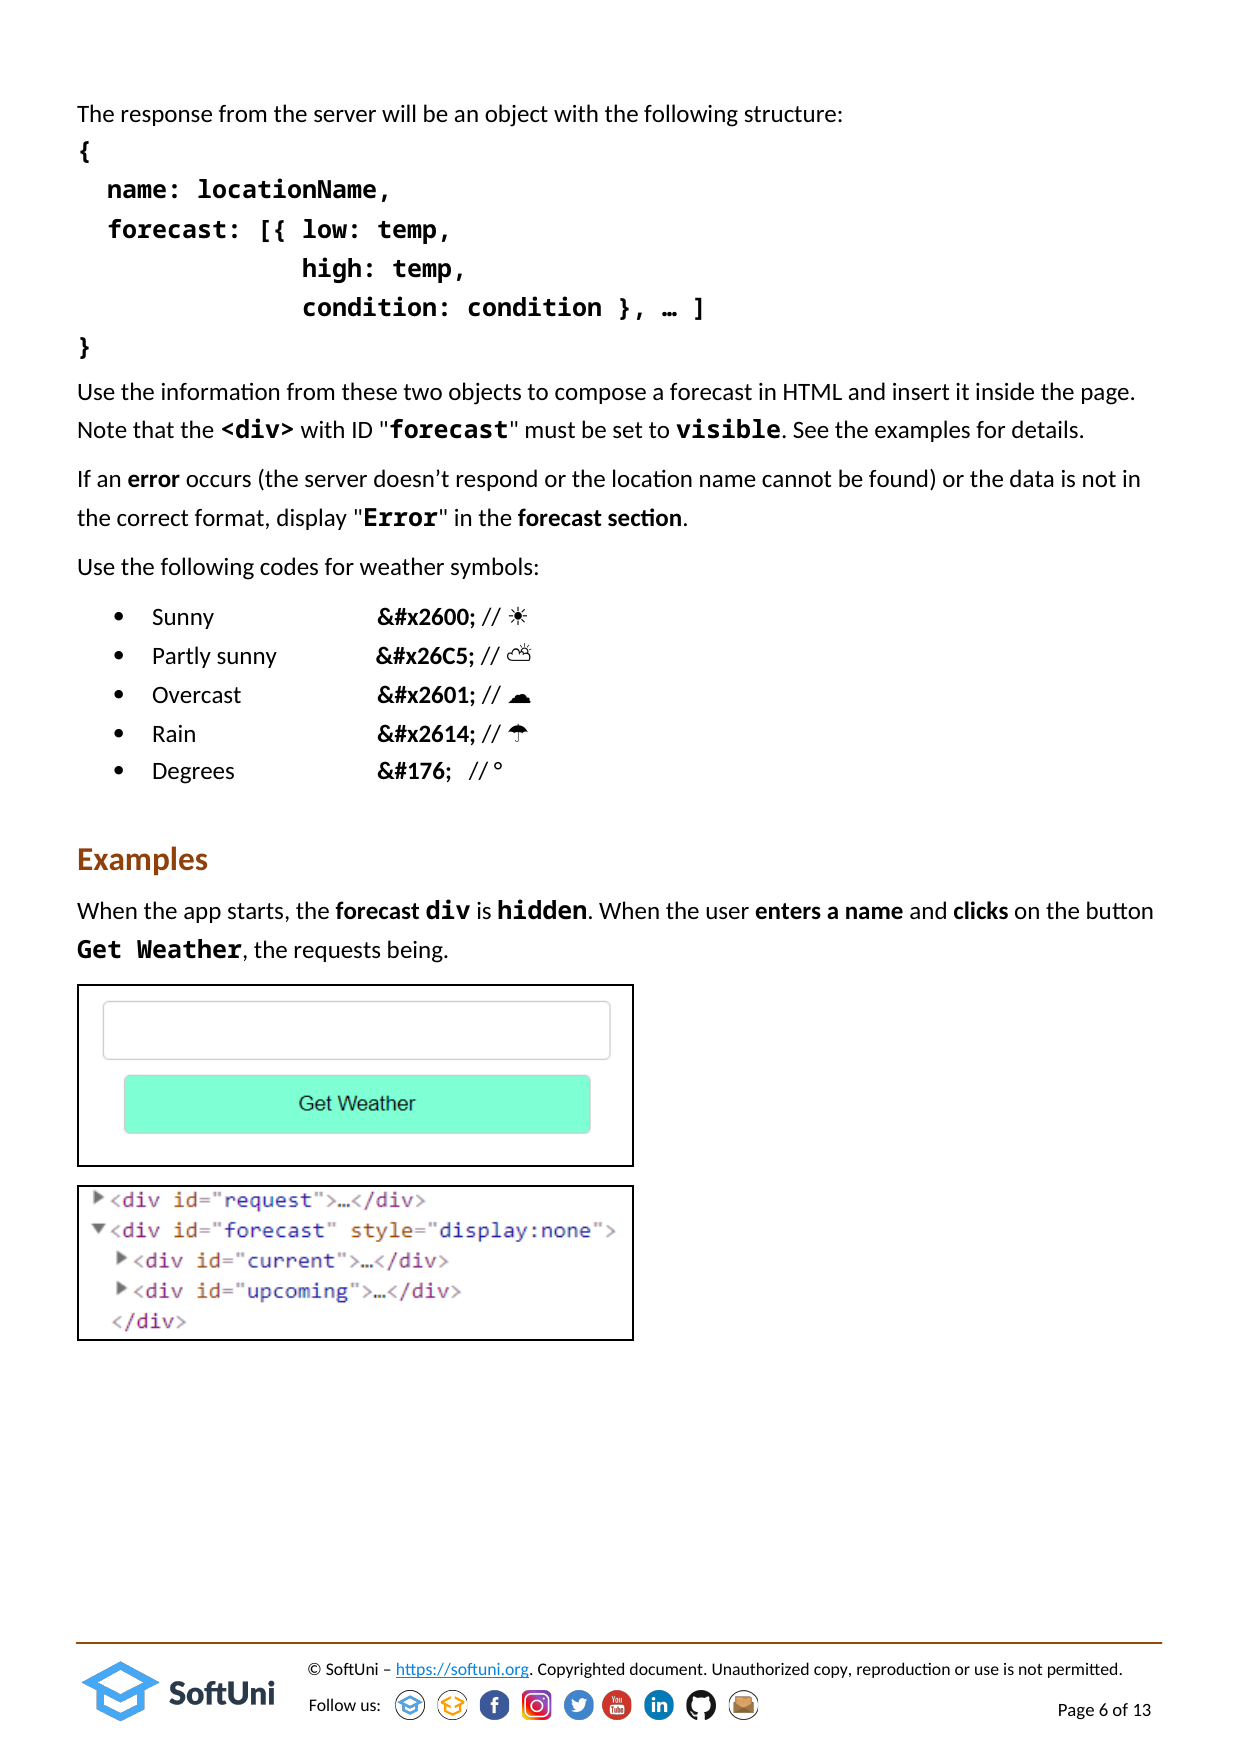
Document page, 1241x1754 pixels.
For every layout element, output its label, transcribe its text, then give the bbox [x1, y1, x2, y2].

text Examples [77, 837, 1163, 878]
list Partly sunny &#x26C5; // ⛅ [114, 637, 1163, 672]
picture [665, 1690, 674, 1699]
text If an error occurs (the server doesn’t respond or the location name cannot be found) or the data is not in the correct format, display "Error" in the forecast section. [77, 463, 1163, 533]
text condition: condition }, … ] [77, 289, 1163, 324]
text name: locationName, [77, 172, 1163, 206]
text The response from the server will be an object with the following structure: [77, 98, 1163, 128]
picture [658, 1702, 667, 1712]
picture [437, 1690, 468, 1720]
list Sunny &#x2600; // ☀ [114, 598, 1163, 632]
picture [79, 986, 632, 1165]
text When the app starts, the forecast div is hidden. When the user enters a name and clicks on the button Get Weather, the requests being. [77, 893, 1163, 966]
text forecast: [{ low: temp, [77, 211, 1163, 245]
text { [77, 133, 1163, 167]
list Degrees &#176; // ° [114, 755, 1163, 786]
text Use the information from these two objects to compose a forecast in HTML and insert it inside the page. Note that the <div> with ID "forecast" must be set to visible. See the examples for details. [77, 376, 1163, 446]
picture [602, 1690, 632, 1720]
picture [665, 1711, 674, 1720]
list Rain &#x2614; // ☂ [114, 716, 1163, 750]
text } [77, 329, 1163, 363]
picture [644, 1711, 653, 1720]
picture [79, 1187, 632, 1339]
picture [686, 1690, 716, 1720]
picture [728, 1690, 759, 1720]
picture [479, 1690, 510, 1720]
text Use the following codes for weather symbols: [77, 551, 1163, 581]
picture [395, 1690, 425, 1720]
picture [75, 1655, 281, 1727]
picture [644, 1690, 653, 1699]
picture [522, 1690, 552, 1720]
list Overcast &#x2601; // ☁ [114, 677, 1163, 711]
text high: temp, [77, 250, 1163, 284]
picture [564, 1690, 594, 1720]
